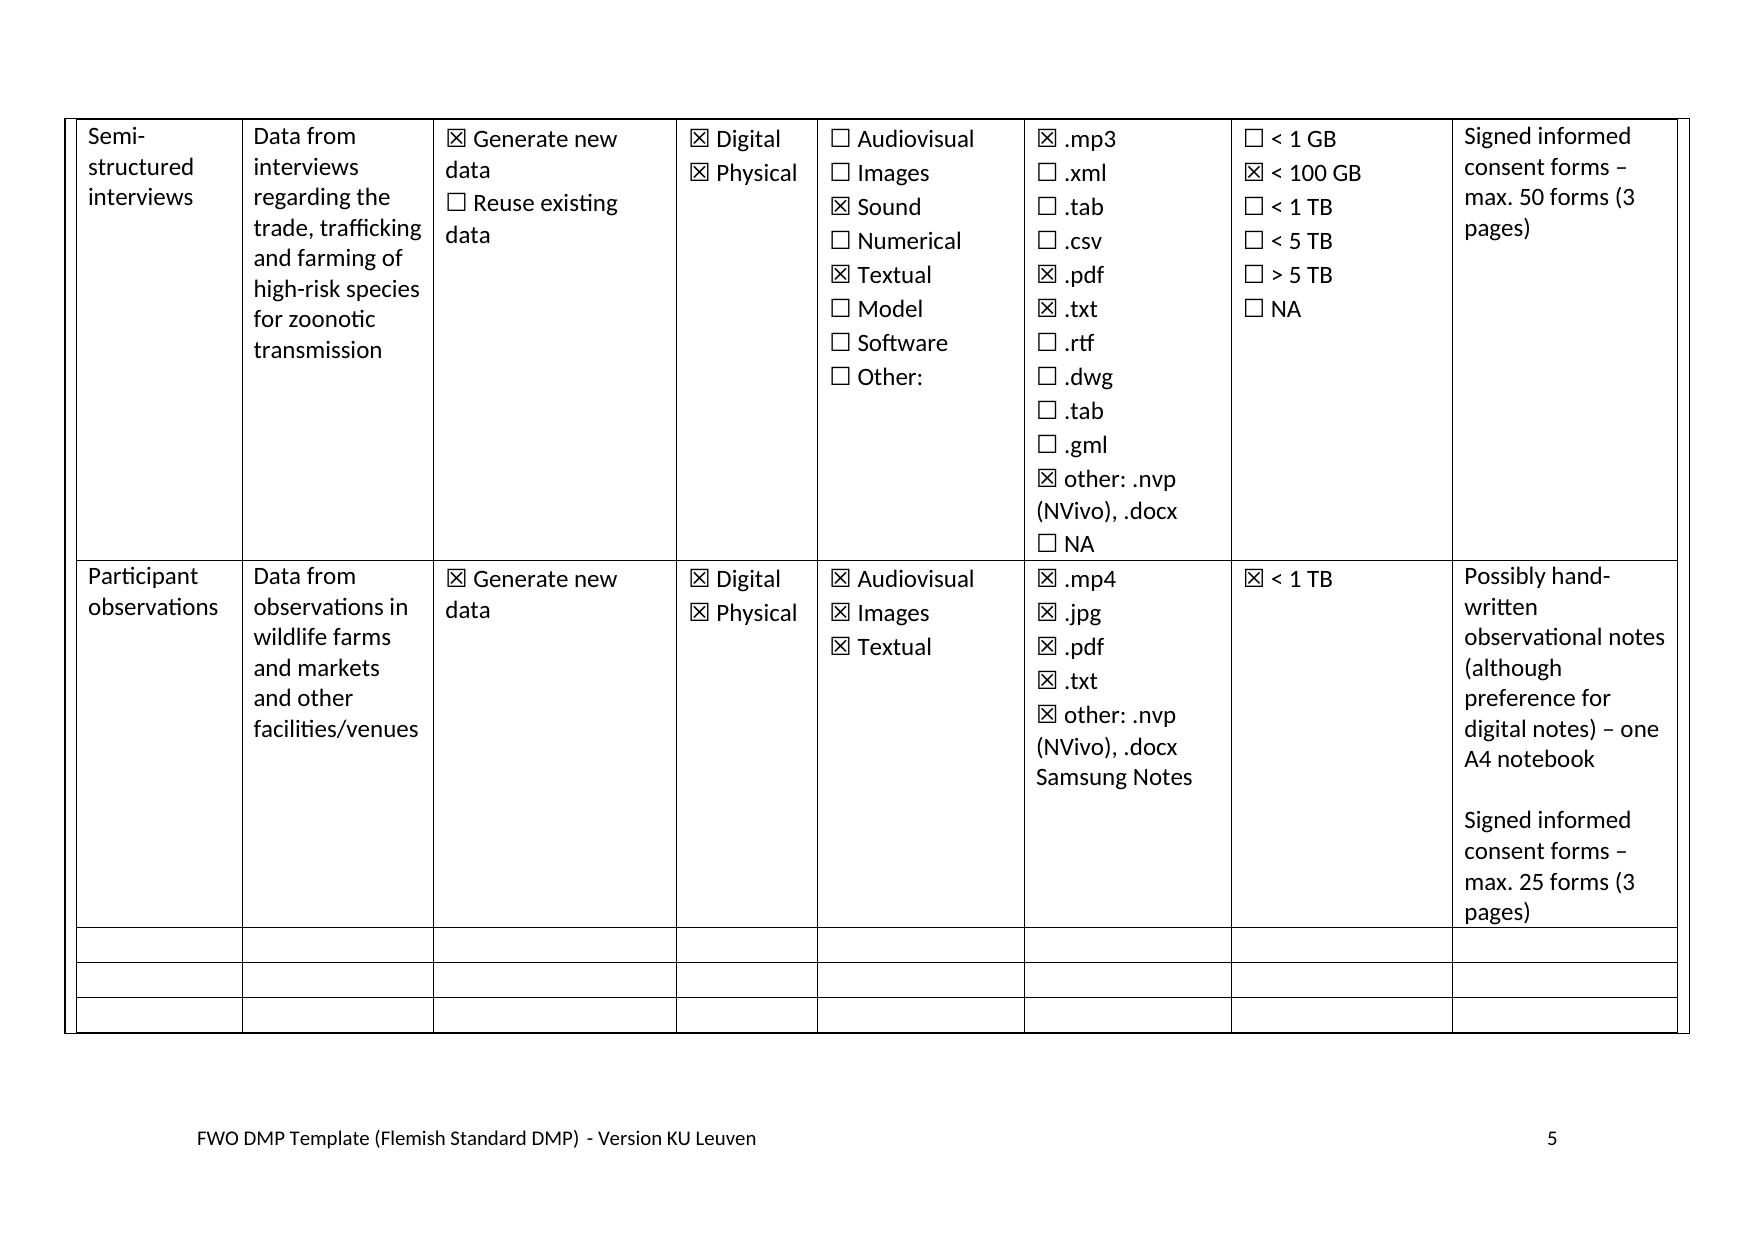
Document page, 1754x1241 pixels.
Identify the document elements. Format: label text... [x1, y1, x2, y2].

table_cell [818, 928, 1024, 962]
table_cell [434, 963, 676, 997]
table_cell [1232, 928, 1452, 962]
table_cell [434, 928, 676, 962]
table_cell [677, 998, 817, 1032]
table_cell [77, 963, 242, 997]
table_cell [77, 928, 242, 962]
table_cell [677, 120, 817, 560]
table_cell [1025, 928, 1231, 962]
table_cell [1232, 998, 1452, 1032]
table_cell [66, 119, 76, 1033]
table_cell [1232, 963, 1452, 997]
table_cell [818, 120, 1024, 560]
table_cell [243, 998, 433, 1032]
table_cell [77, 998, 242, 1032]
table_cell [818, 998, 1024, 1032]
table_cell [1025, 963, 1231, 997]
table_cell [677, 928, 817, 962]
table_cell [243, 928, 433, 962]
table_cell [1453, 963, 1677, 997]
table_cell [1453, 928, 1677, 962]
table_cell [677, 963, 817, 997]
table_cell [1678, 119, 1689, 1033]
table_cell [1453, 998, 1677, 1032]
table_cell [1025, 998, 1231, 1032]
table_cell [77, 120, 242, 560]
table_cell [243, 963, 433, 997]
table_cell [1232, 120, 1452, 560]
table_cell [1453, 120, 1677, 560]
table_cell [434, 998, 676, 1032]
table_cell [243, 120, 433, 560]
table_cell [434, 120, 676, 560]
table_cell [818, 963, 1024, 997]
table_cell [1025, 120, 1231, 560]
